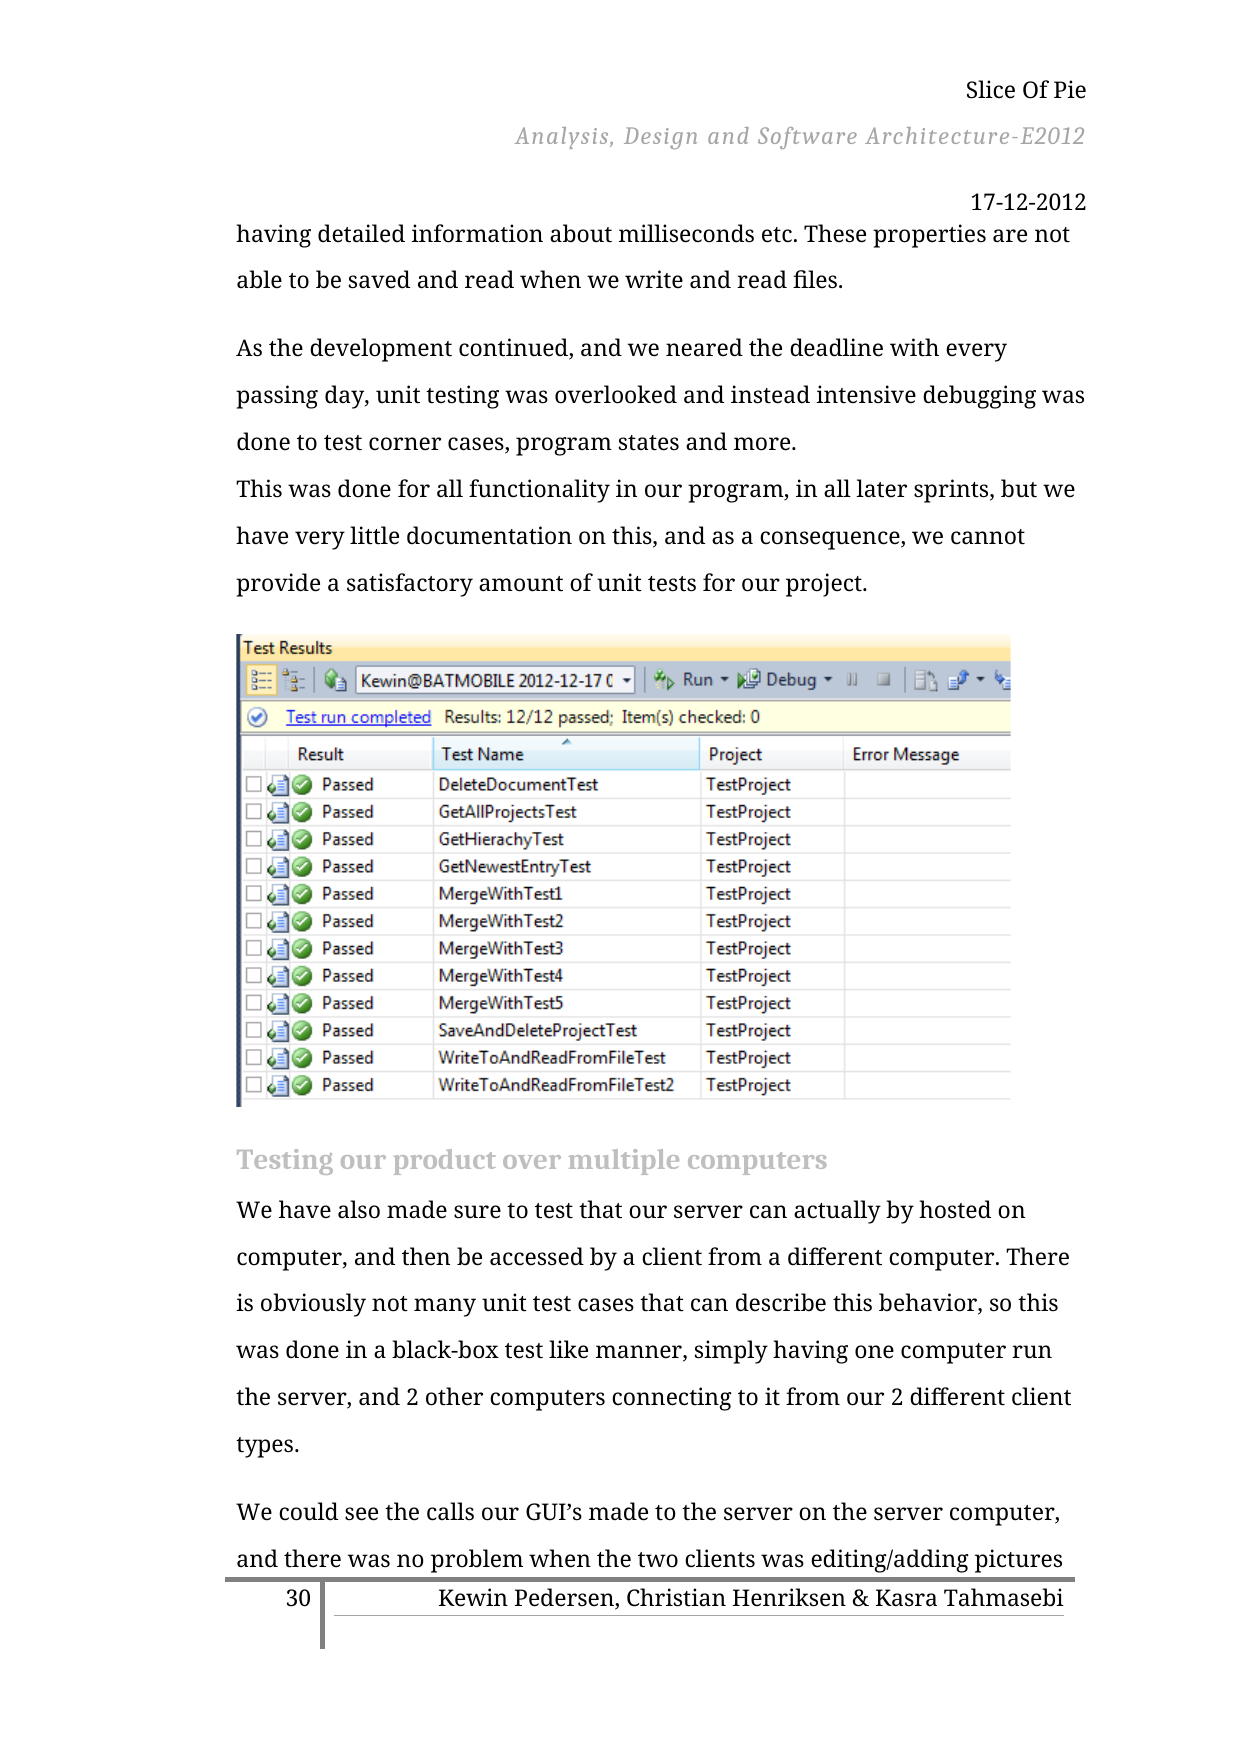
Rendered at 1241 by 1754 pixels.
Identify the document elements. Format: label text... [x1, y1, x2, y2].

text We have also made sure to test that our server can actually by hosted on computer, and then be accessed by a client from a different computer. There is obviously not many unit test cases that can describe this behavior, so this was done in a black-box test like manner, simply having one computer run the server, and 2 other computers connecting to it from our 2 different client types. [236, 1194, 1087, 1459]
subtitle Testing our product over multiple computers [236, 1143, 1087, 1177]
text As the development continued, and we neared the deadline with every passing day, unit testing was overlooked and instead intensive debugging was done to test corner cases, program states and more. This was done for all functionality in our program, in all later sprints, but we have very little documentation on this, and as a consequence, we cannot provide a satisfactory amount of unit tests for our project. [236, 332, 1087, 598]
picture [236, 634, 1011, 1107]
